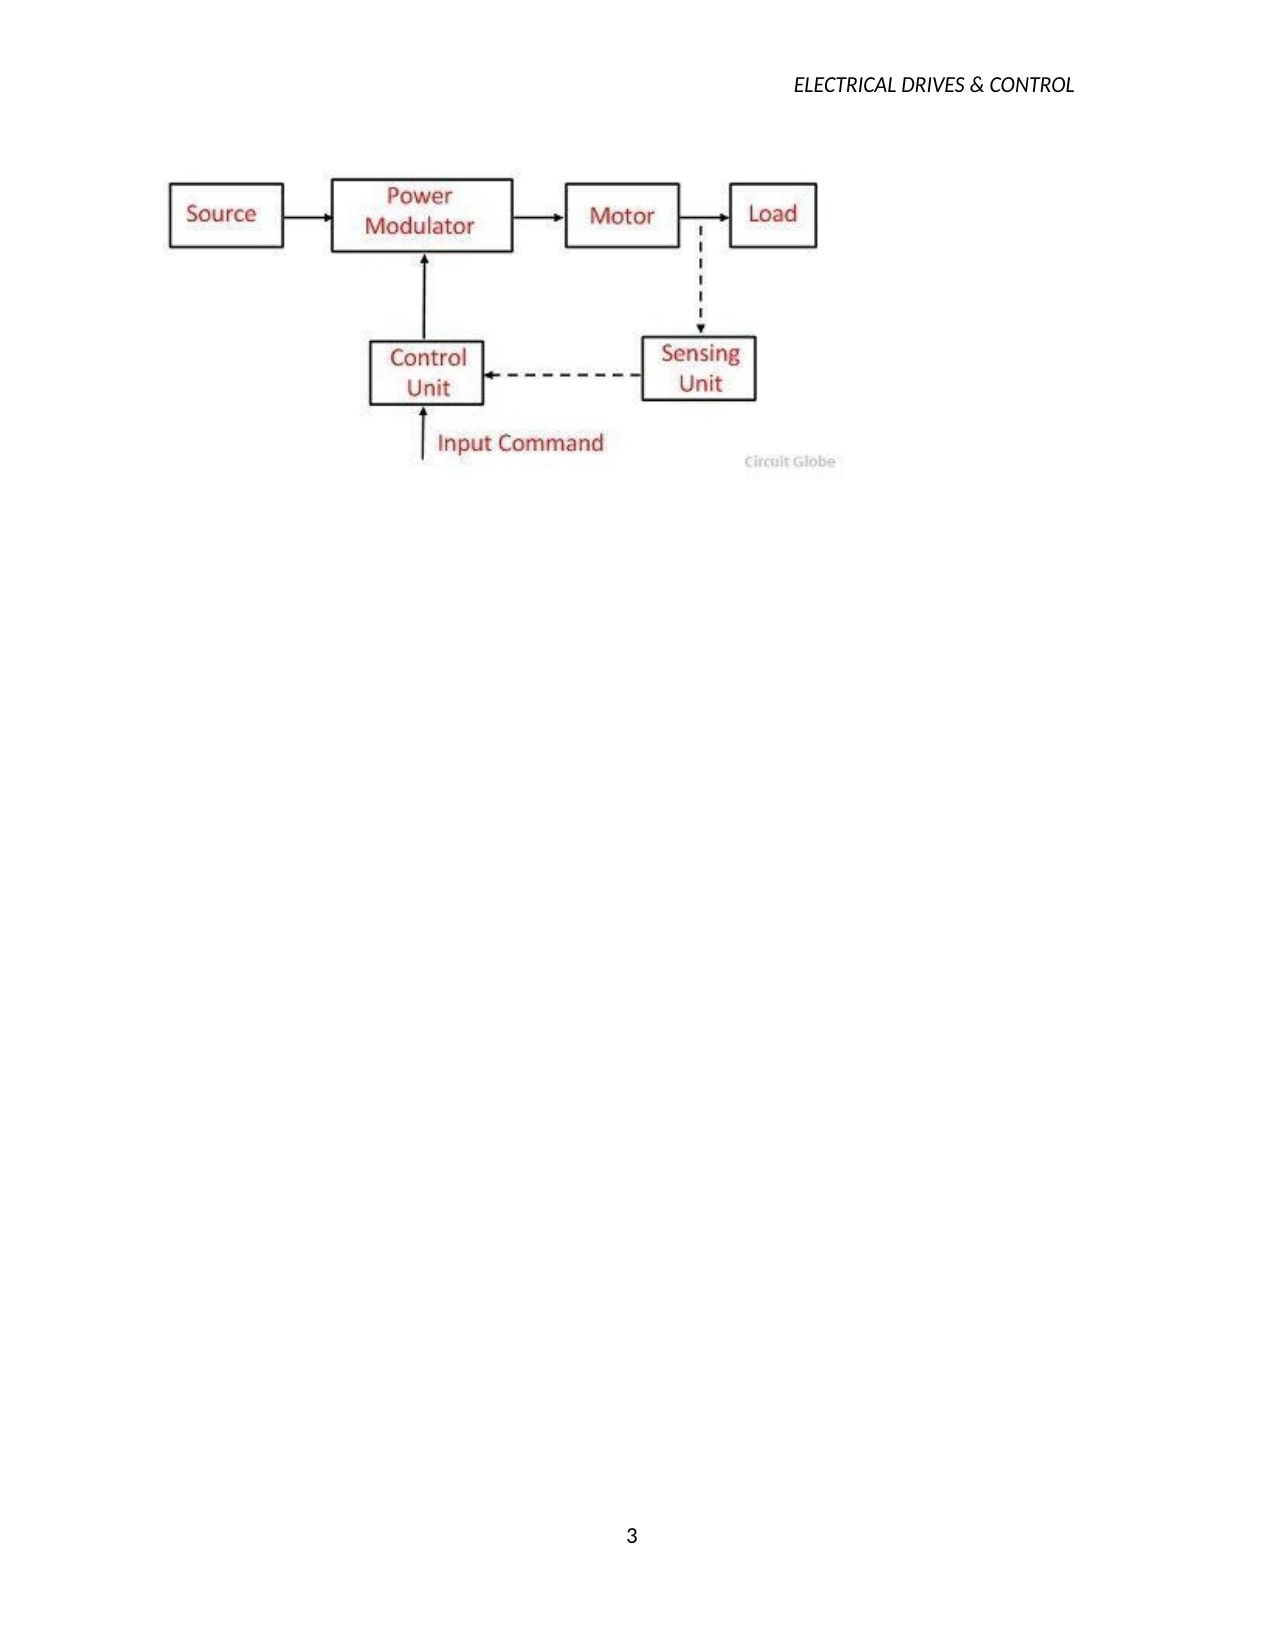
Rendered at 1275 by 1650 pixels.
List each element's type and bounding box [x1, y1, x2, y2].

picture [162, 169, 844, 479]
